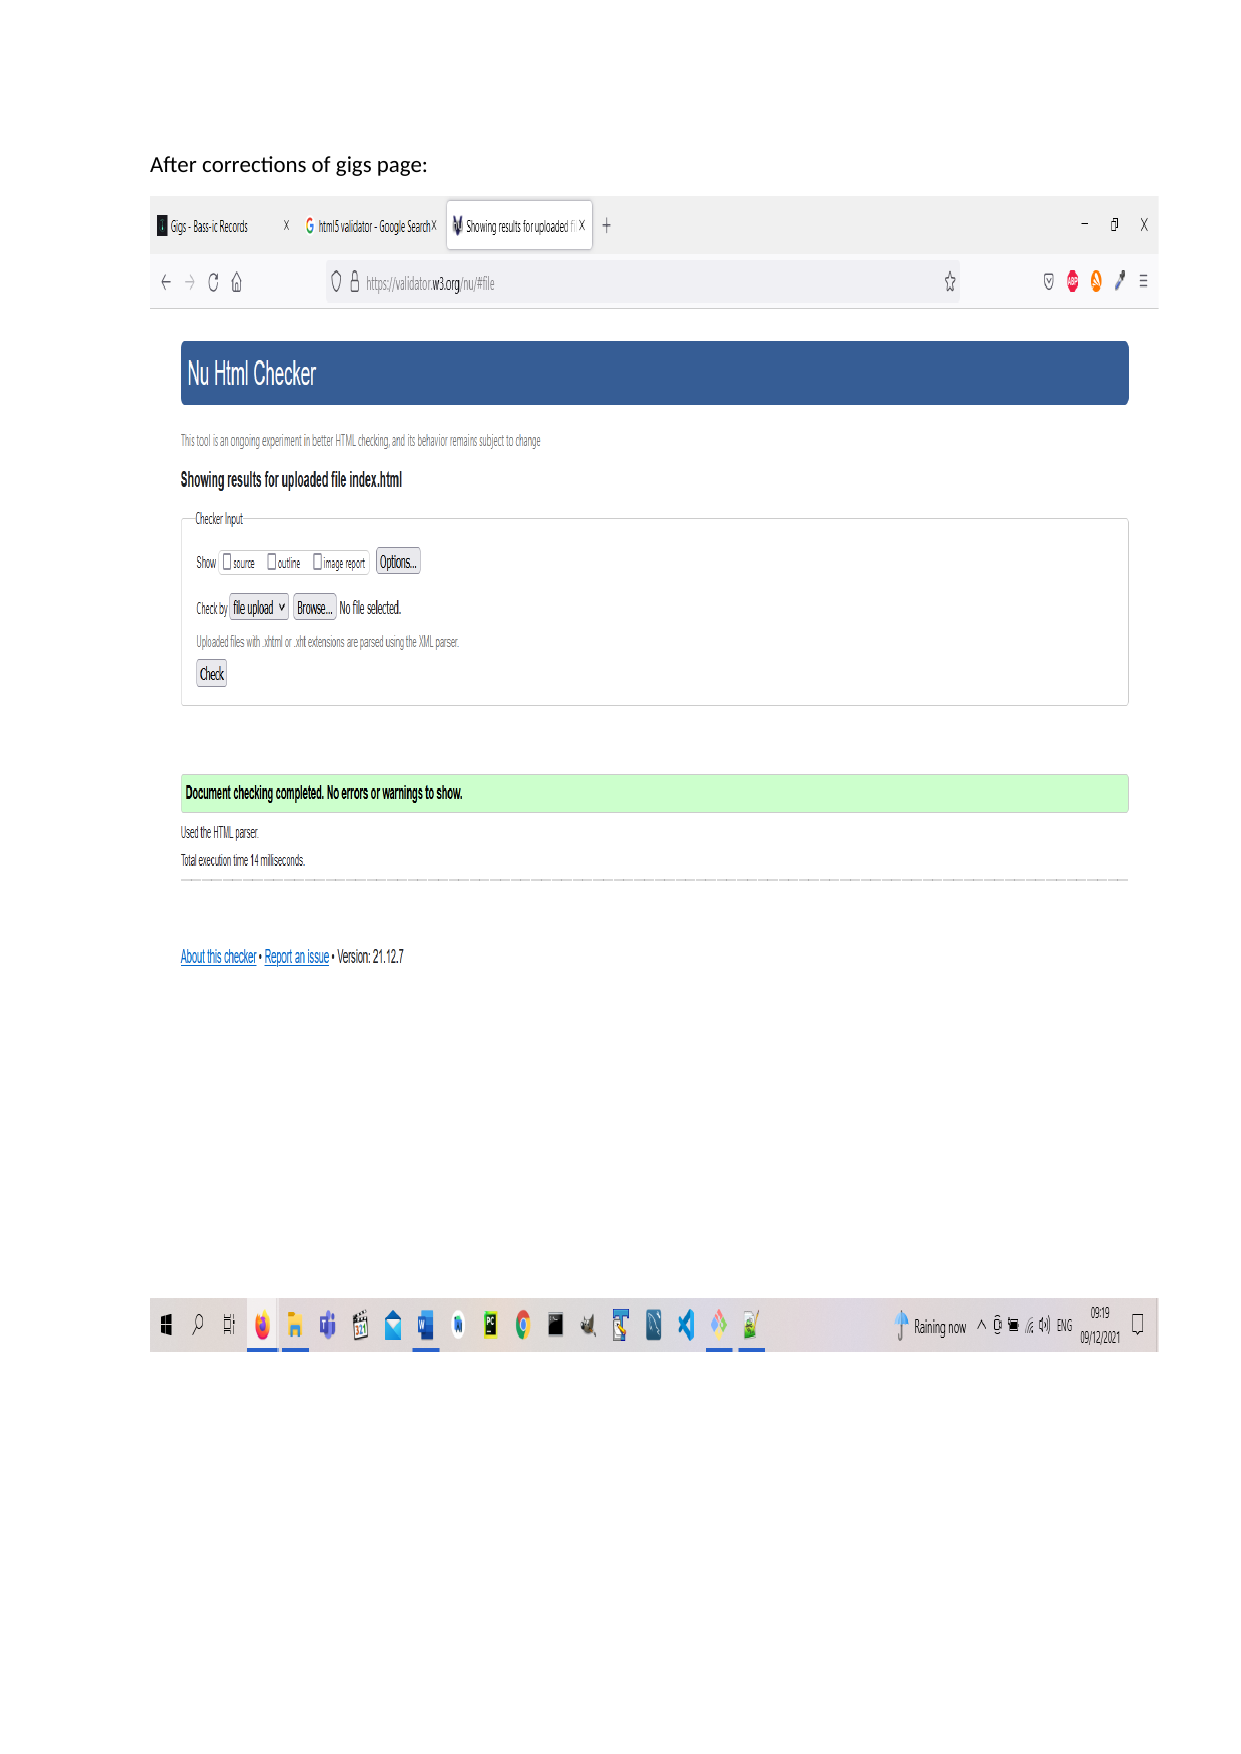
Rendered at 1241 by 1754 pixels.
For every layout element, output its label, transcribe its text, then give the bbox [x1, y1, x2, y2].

text After corrections of gigs page: [150, 150, 1090, 178]
picture [150, 196, 1159, 1352]
